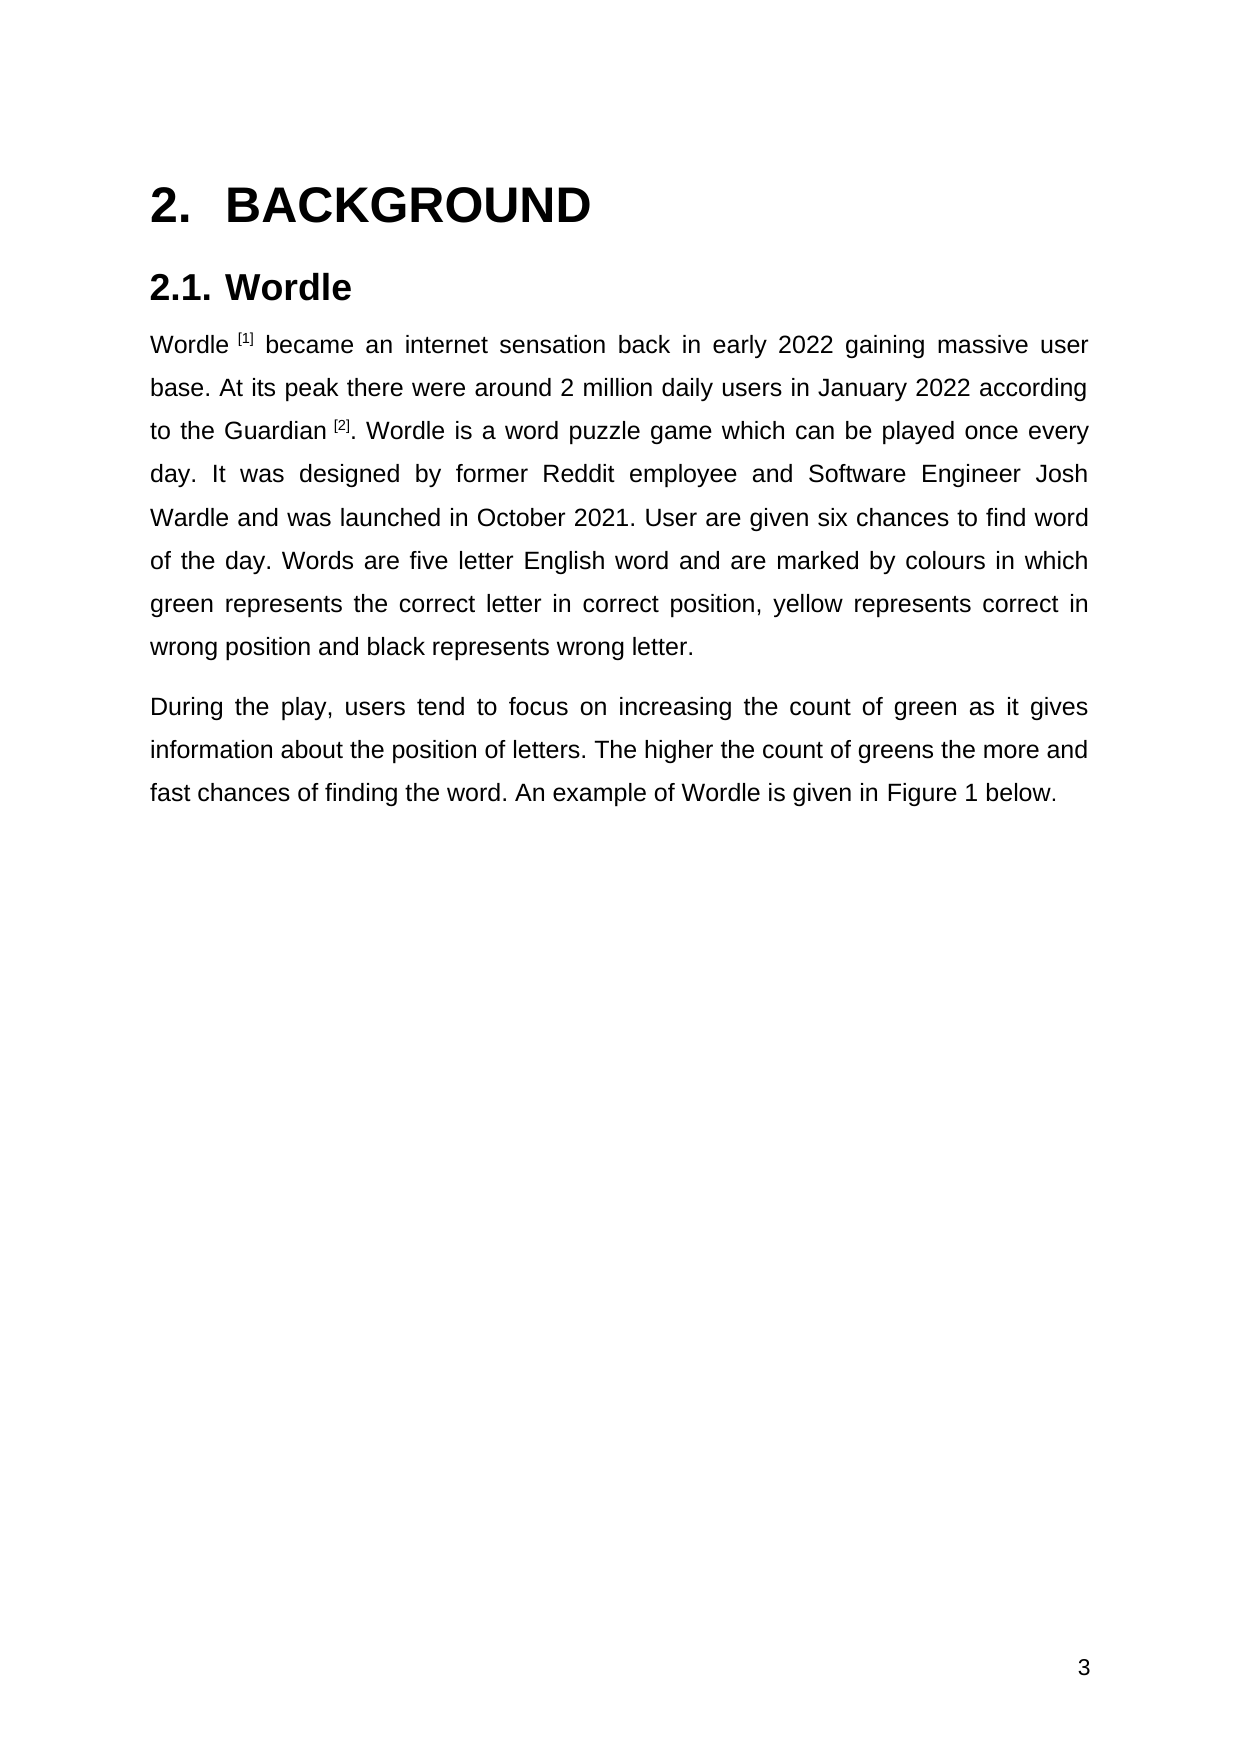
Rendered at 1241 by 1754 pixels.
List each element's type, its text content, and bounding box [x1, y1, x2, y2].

text Wordle [1] became an internet sensation back in early 2022 gaining massive user base. At its peak there were around 2 million daily users in January 2022 according to the Guardian [2]. Wordle is a word puzzle game which can be played once every day. It was designed by former Reddit employee and Software Engineer Josh Wardle and was launched in October 2021. User are given six chances to find word of the day. Words are five letter English word and are marked by colours in which green represents the correct letter in correct position, yellow represents correct in wrong position and black represents wrong letter. [150, 330, 1090, 661]
subtitle BACKGROUND [150, 175, 1090, 232]
subtitle Wordle [149, 265, 1090, 308]
text During the play, users tend to focus on increasing the count of green as it gives information about the position of letters. The higher the count of greens the more and fast chances of finding the word. An example of Wordle is given in Figure 1 below. [150, 692, 1090, 807]
